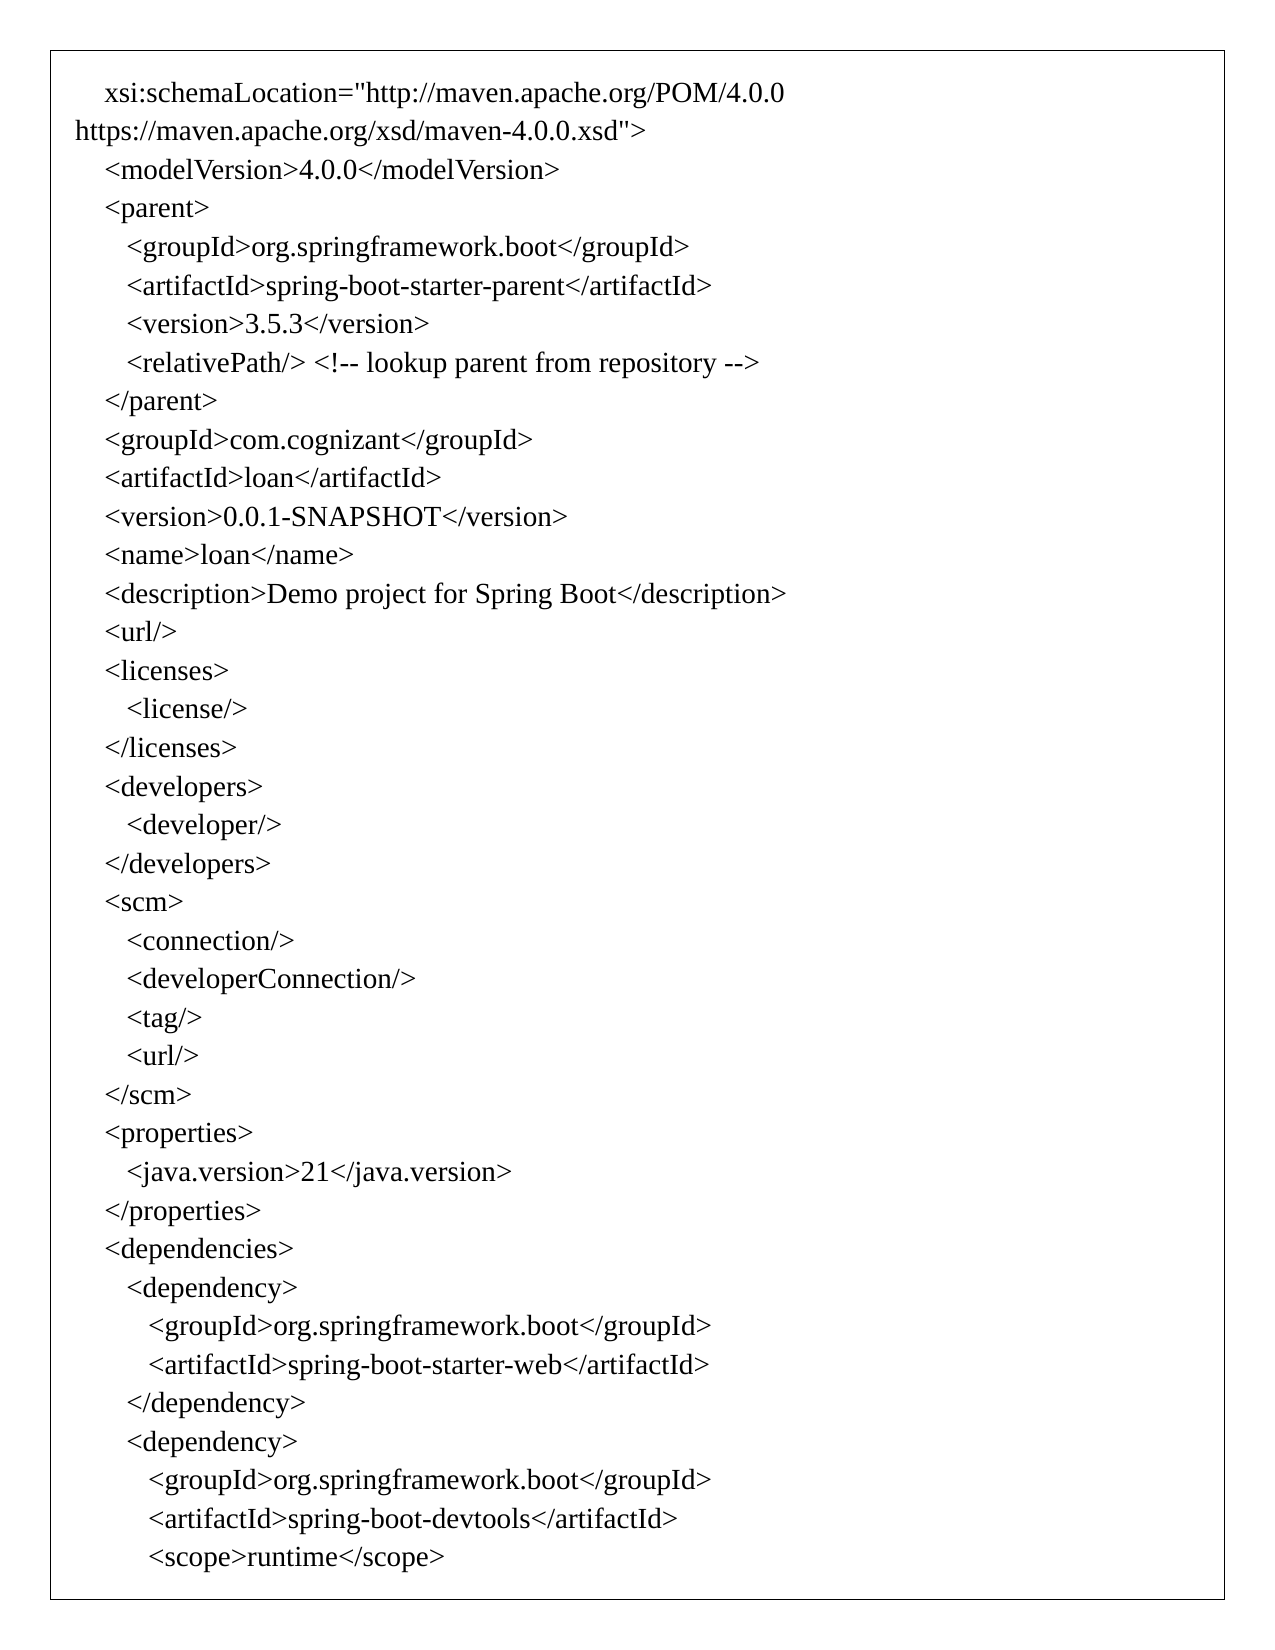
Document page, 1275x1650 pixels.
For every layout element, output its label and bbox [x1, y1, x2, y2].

text [75, 75, 1200, 1573]
